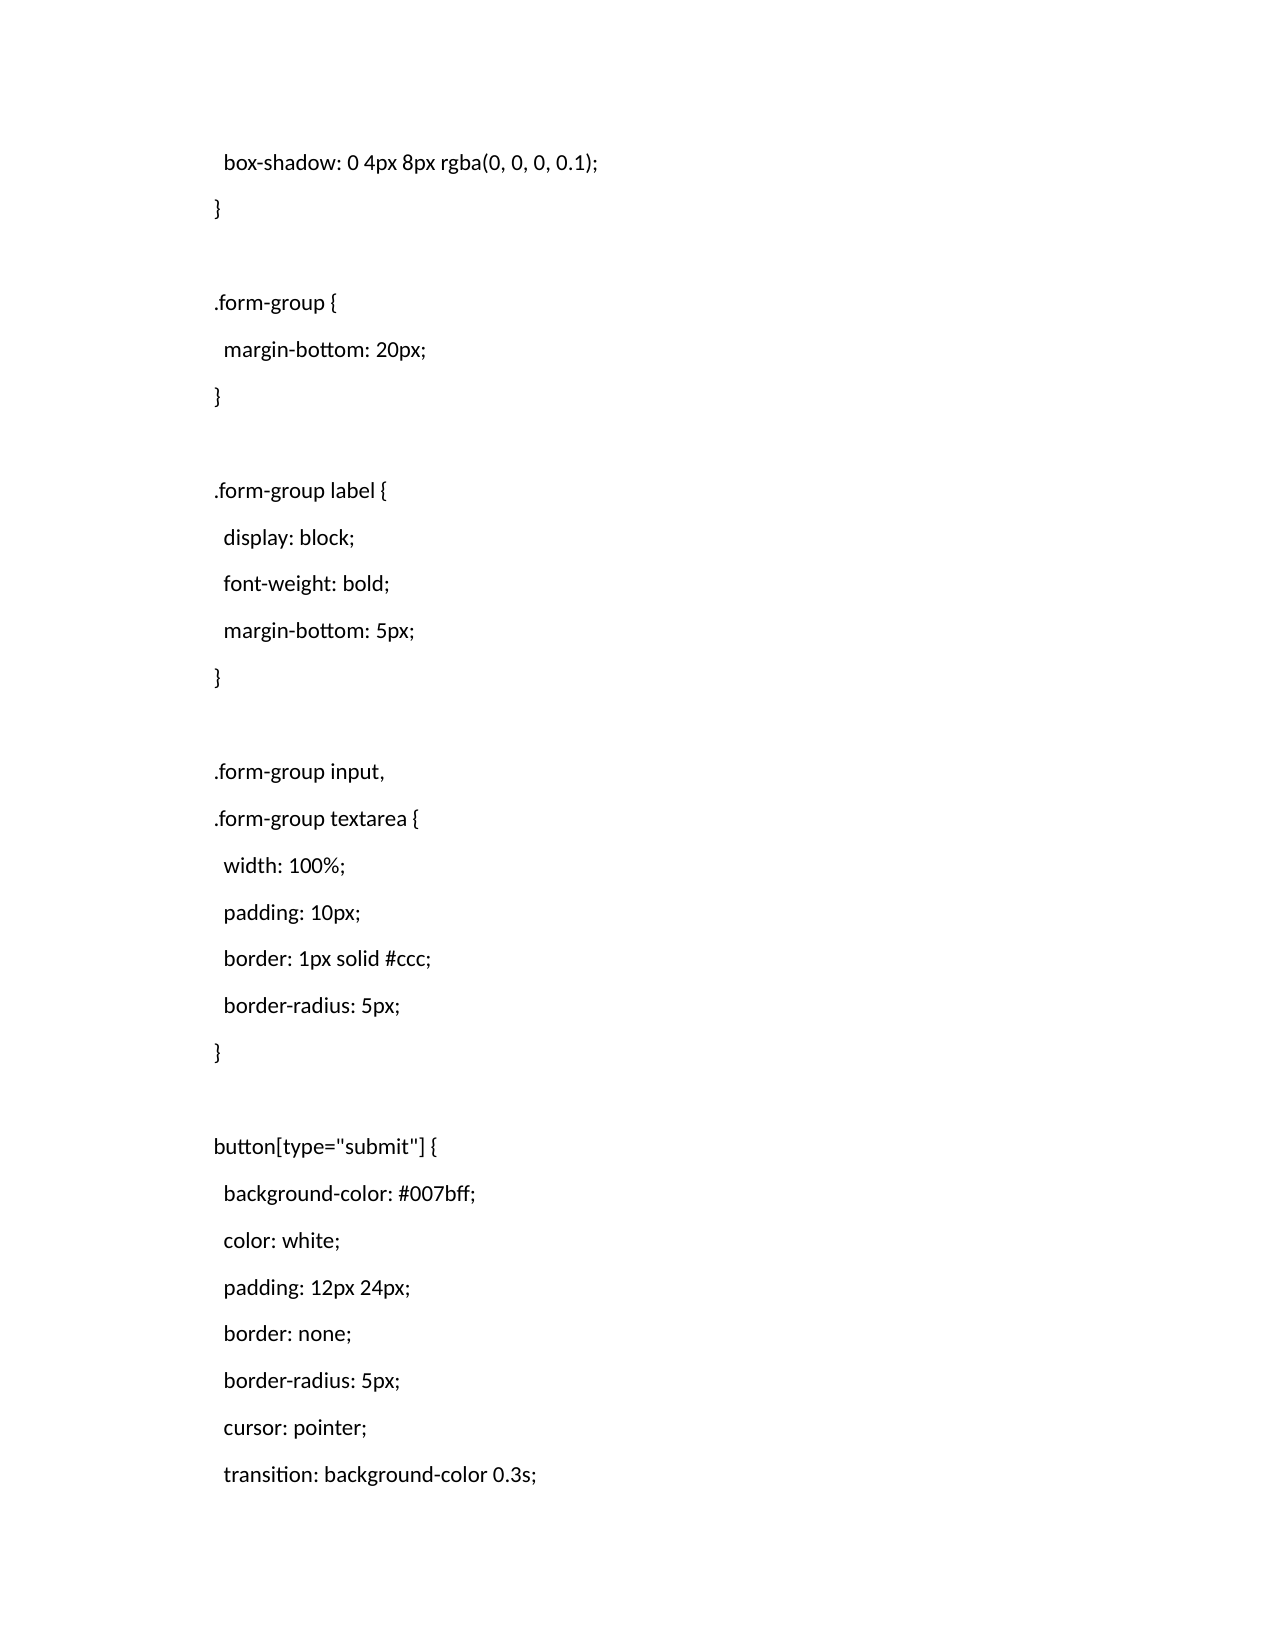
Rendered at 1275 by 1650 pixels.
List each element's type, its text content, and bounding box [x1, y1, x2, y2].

text } [177, 1038, 1098, 1066]
text width: 100%; [177, 851, 1098, 879]
text button[type="submit"] { [177, 1132, 1098, 1160]
text border: 1px solid #ccc; [177, 944, 1098, 972]
text margin-bottom: 20px; [177, 335, 1098, 363]
text cursor: pointer; [177, 1413, 1098, 1441]
text display: block; [177, 523, 1098, 551]
text border-radius: 5px; [177, 1366, 1098, 1394]
text border: none; [177, 1319, 1098, 1347]
text background-color: #007bff; [177, 1179, 1098, 1207]
text color: white; [177, 1226, 1098, 1254]
text .form-group textarea { [177, 804, 1098, 832]
text } [177, 382, 1098, 410]
text } [177, 663, 1098, 691]
text border-radius: 5px; [177, 991, 1098, 1019]
text padding: 10px; [177, 898, 1098, 926]
text .form-group input, [177, 757, 1098, 785]
text .form-group label { [177, 476, 1098, 504]
text box-shadow: 0 4px 8px rgba(0, 0, 0, 0.1); [177, 148, 1098, 176]
text transition: background-color 0.3s; [177, 1460, 1098, 1488]
text } [177, 194, 1098, 222]
text .form-group { [177, 288, 1098, 316]
text font-weight: bold; [177, 569, 1098, 597]
text margin-bottom: 5px; [177, 616, 1098, 644]
text padding: 12px 24px; [177, 1273, 1098, 1301]
